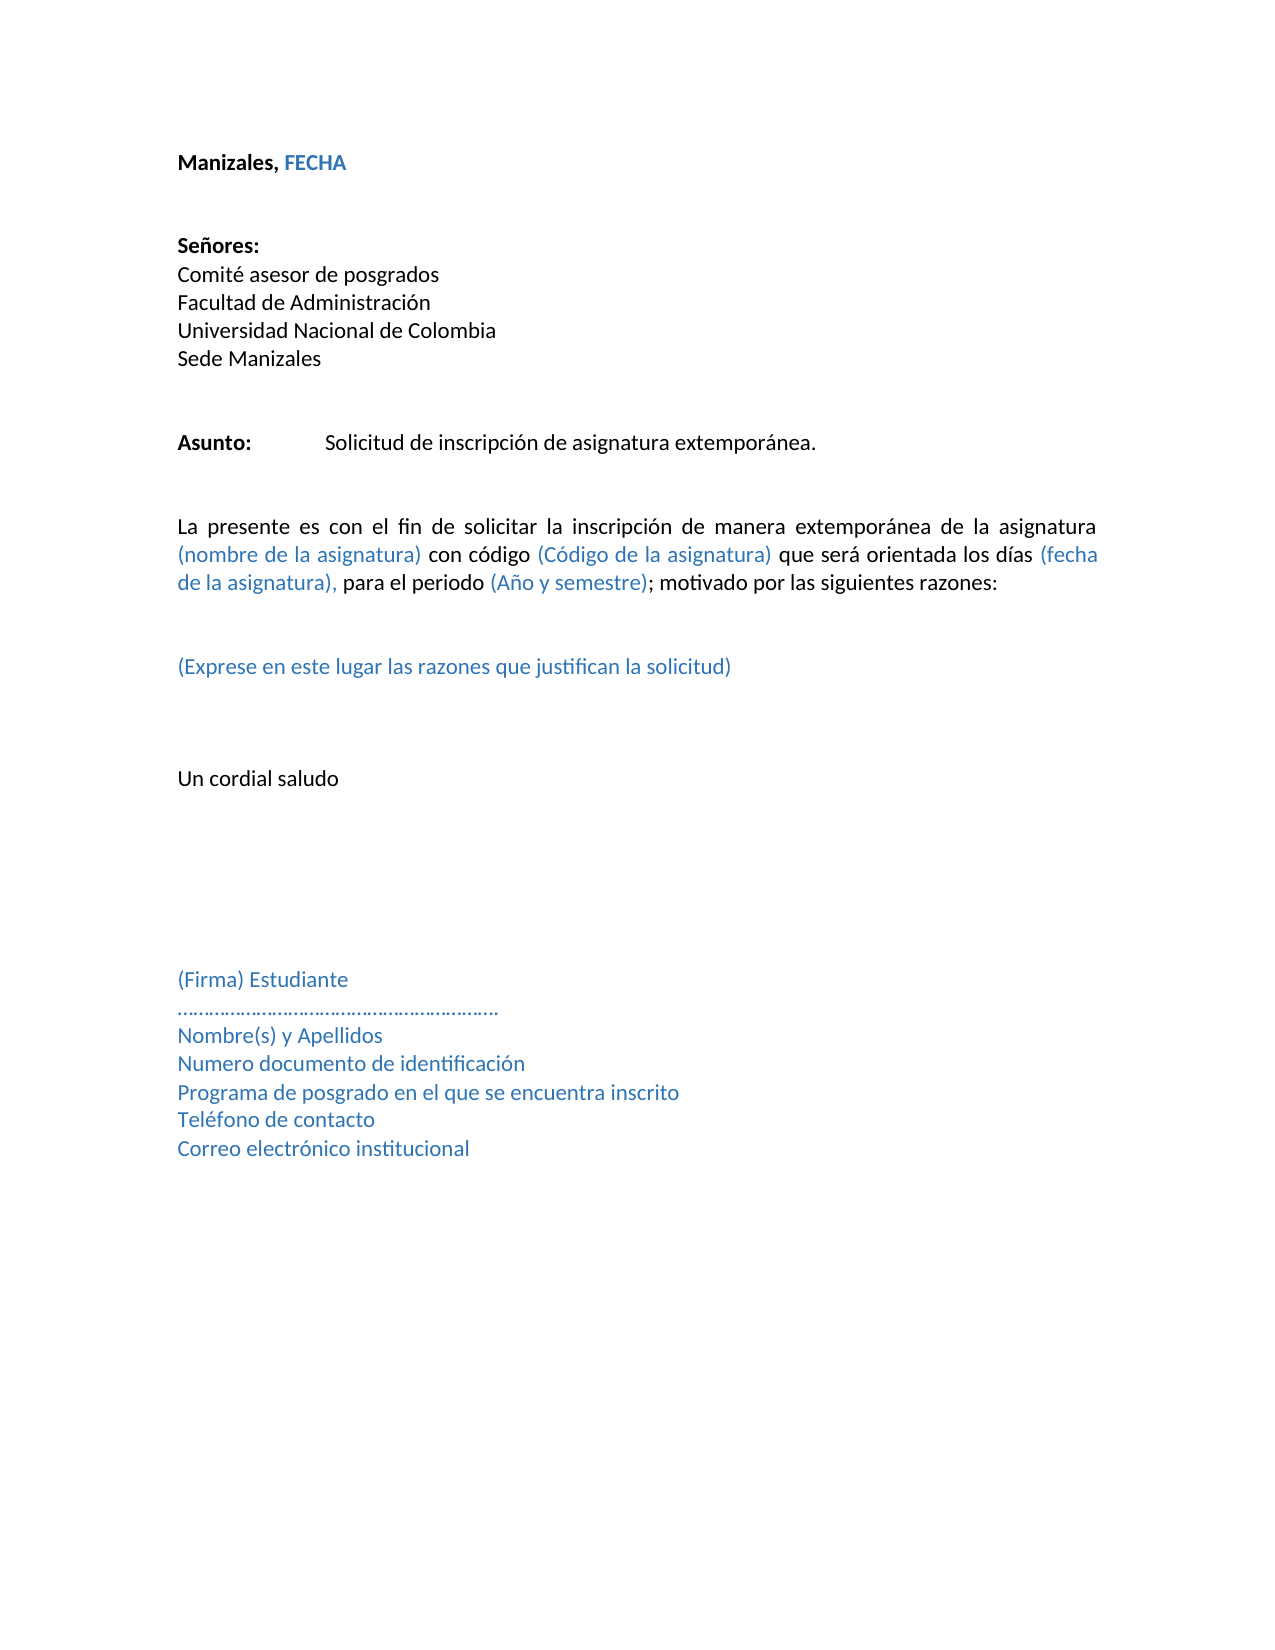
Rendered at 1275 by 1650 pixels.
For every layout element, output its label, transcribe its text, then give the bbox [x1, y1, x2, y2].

text Sede Manizales [177, 344, 1098, 372]
text ……………………………………………………. [177, 993, 1098, 1022]
text Numero documento de identificación [177, 1049, 1098, 1078]
text Teléfono de contacto [177, 1106, 1098, 1134]
text Universidad Nacional de Colombia [177, 316, 1098, 344]
text (Exprese en este lugar las razones que justifican la solicitud) [177, 652, 1098, 680]
text Comité asesor de posgrados [177, 260, 1098, 288]
text Un cordial saludo [177, 764, 1098, 792]
text Correo electrónico institucional [177, 1134, 1098, 1162]
text La presente es con el fin de solicitar la inscripción de manera extemporánea de la asignatura (nombre de la asignatura) con código (Código de la asignatura) que será orientada los días (fecha de la asignatura), para el periodo (Año y semestre); motivado por las siguientes razones: [177, 512, 1098, 596]
text (Firma) Estudiante [177, 966, 1098, 993]
text Manizales, FECHA [177, 148, 1098, 176]
text Señores: [177, 232, 1098, 260]
text Programa de posgrado en el que se encuentra inscrito [177, 1078, 1098, 1106]
text Asunto: Solicitud de inscripción de asignatura extemporánea. [177, 428, 1098, 456]
text Nombre(s) y Apellidos [177, 1022, 1098, 1049]
text Facultad de Administración [177, 288, 1098, 316]
